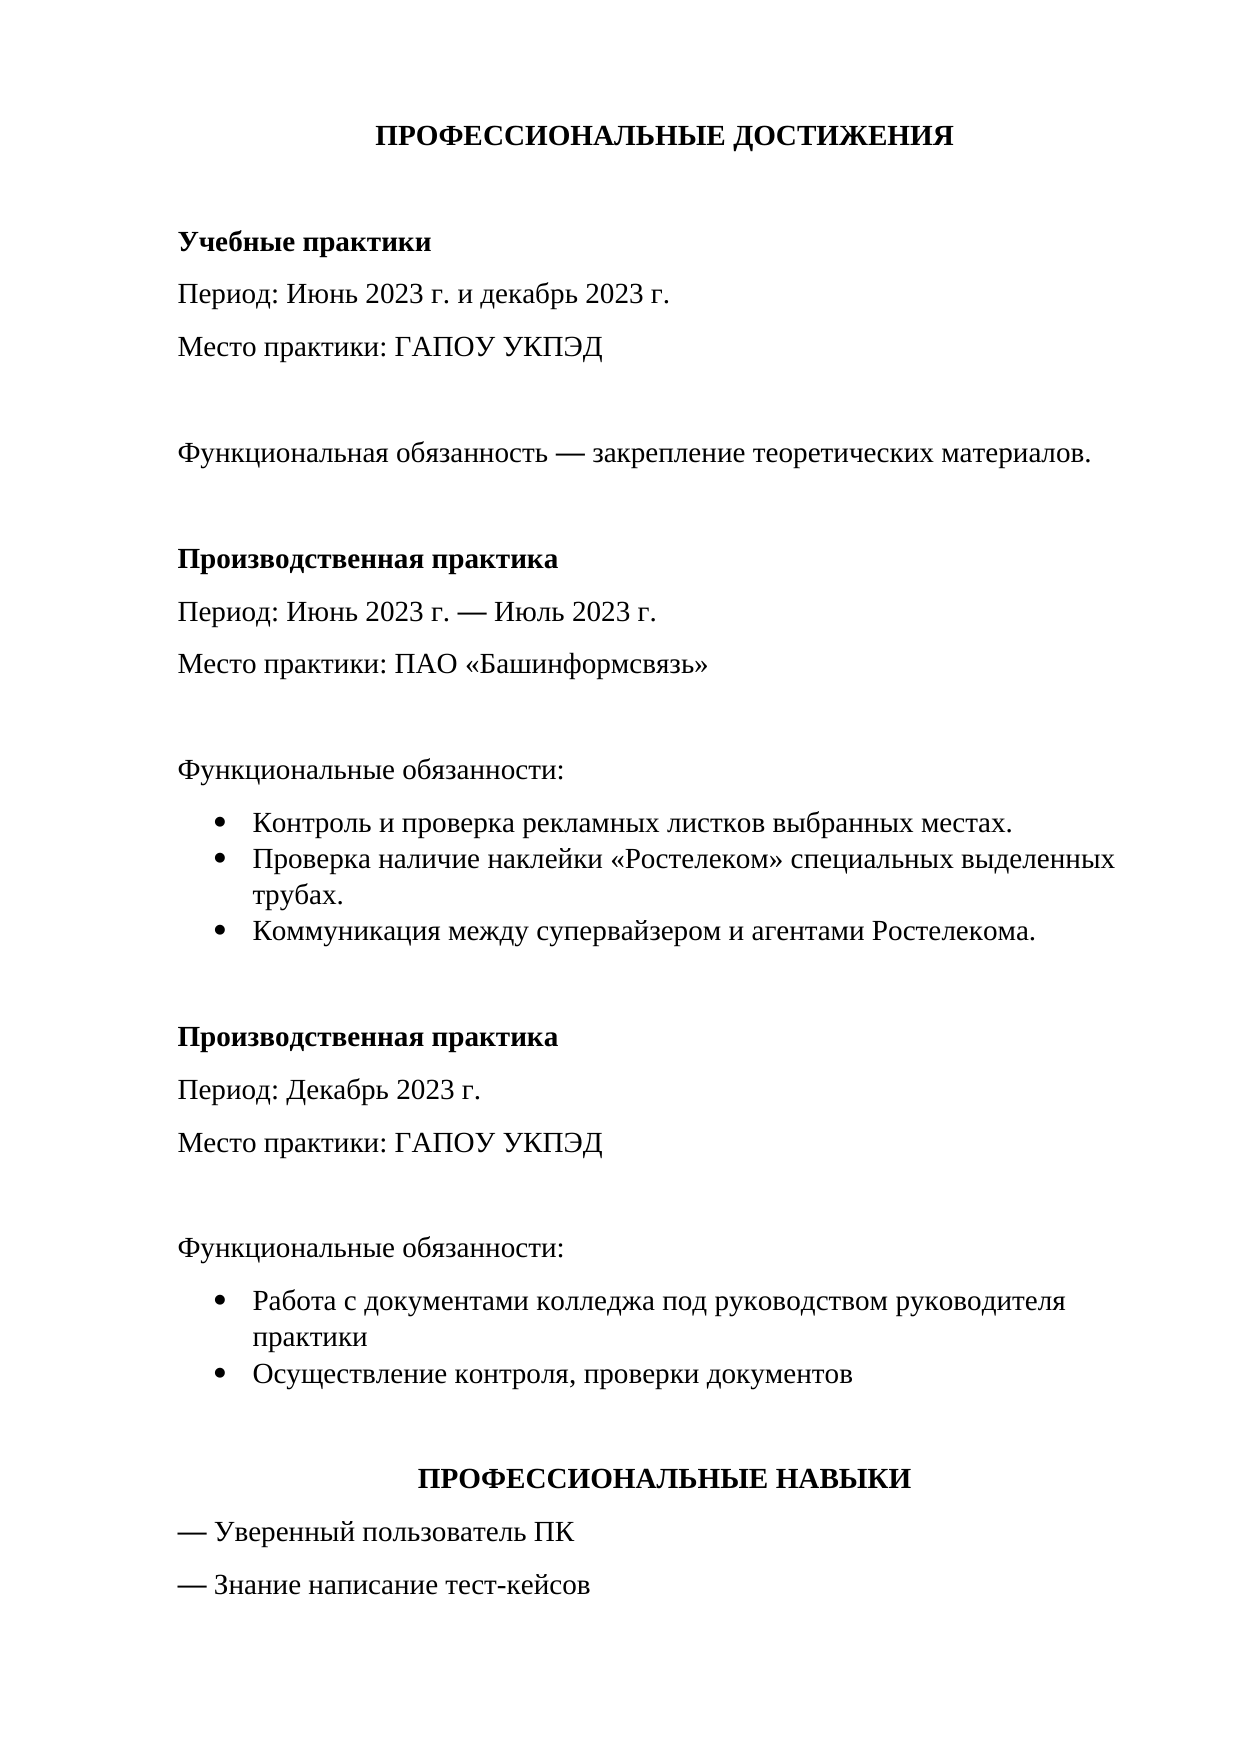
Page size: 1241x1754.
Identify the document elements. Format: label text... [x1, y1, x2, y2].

text — Знание написание тест-кейсов [177, 1567, 1152, 1601]
text Функциональные обязанности: [177, 1231, 1152, 1264]
text Период: Июнь 2023 г. — Июль 2023 г. [177, 593, 1152, 627]
text Учебные практики [177, 224, 1152, 257]
text Место практики: ГАПОУ УКПЭД [177, 1125, 1152, 1158]
text — Уверенный пользователь ПК [177, 1514, 1152, 1548]
text Период: Декабрь 2023 г. [177, 1072, 1152, 1106]
text Функциональная обязанность — закрепление теоретических материалов. [177, 435, 1152, 469]
text Производственная практика [177, 541, 1152, 574]
text Место практики: ГАПОУ УКПЭД [177, 329, 1152, 363]
text Функциональные обязанности: [177, 752, 1152, 786]
list Работа с документами колледжа под руководством руководителя практики [215, 1283, 1152, 1353]
text ПРОФЕССИОНАЛЬНЫЕ ДОСТИЖЕНИЯ [177, 118, 1152, 152]
list Коммуникация между супервайзером и агентами Ростелекома. [215, 913, 1152, 947]
text ПРОФЕССИОНАЛЬНЫЕ НАВЫКИ [177, 1461, 1152, 1495]
text Период: Июнь 2023 г. и декабрь 2023 г. [177, 277, 1152, 310]
list Проверка наличие наклейки «Ростелеком» специальных выделенных трубах. [215, 841, 1152, 911]
text Производственная практика [177, 1019, 1152, 1053]
list Контроль и проверка рекламных листков выбранных местах. [215, 805, 1152, 838]
text Место практики: ПАО «Башинформсвязь» [177, 646, 1152, 680]
list Осуществление контроля, проверки документов [215, 1356, 1152, 1389]
